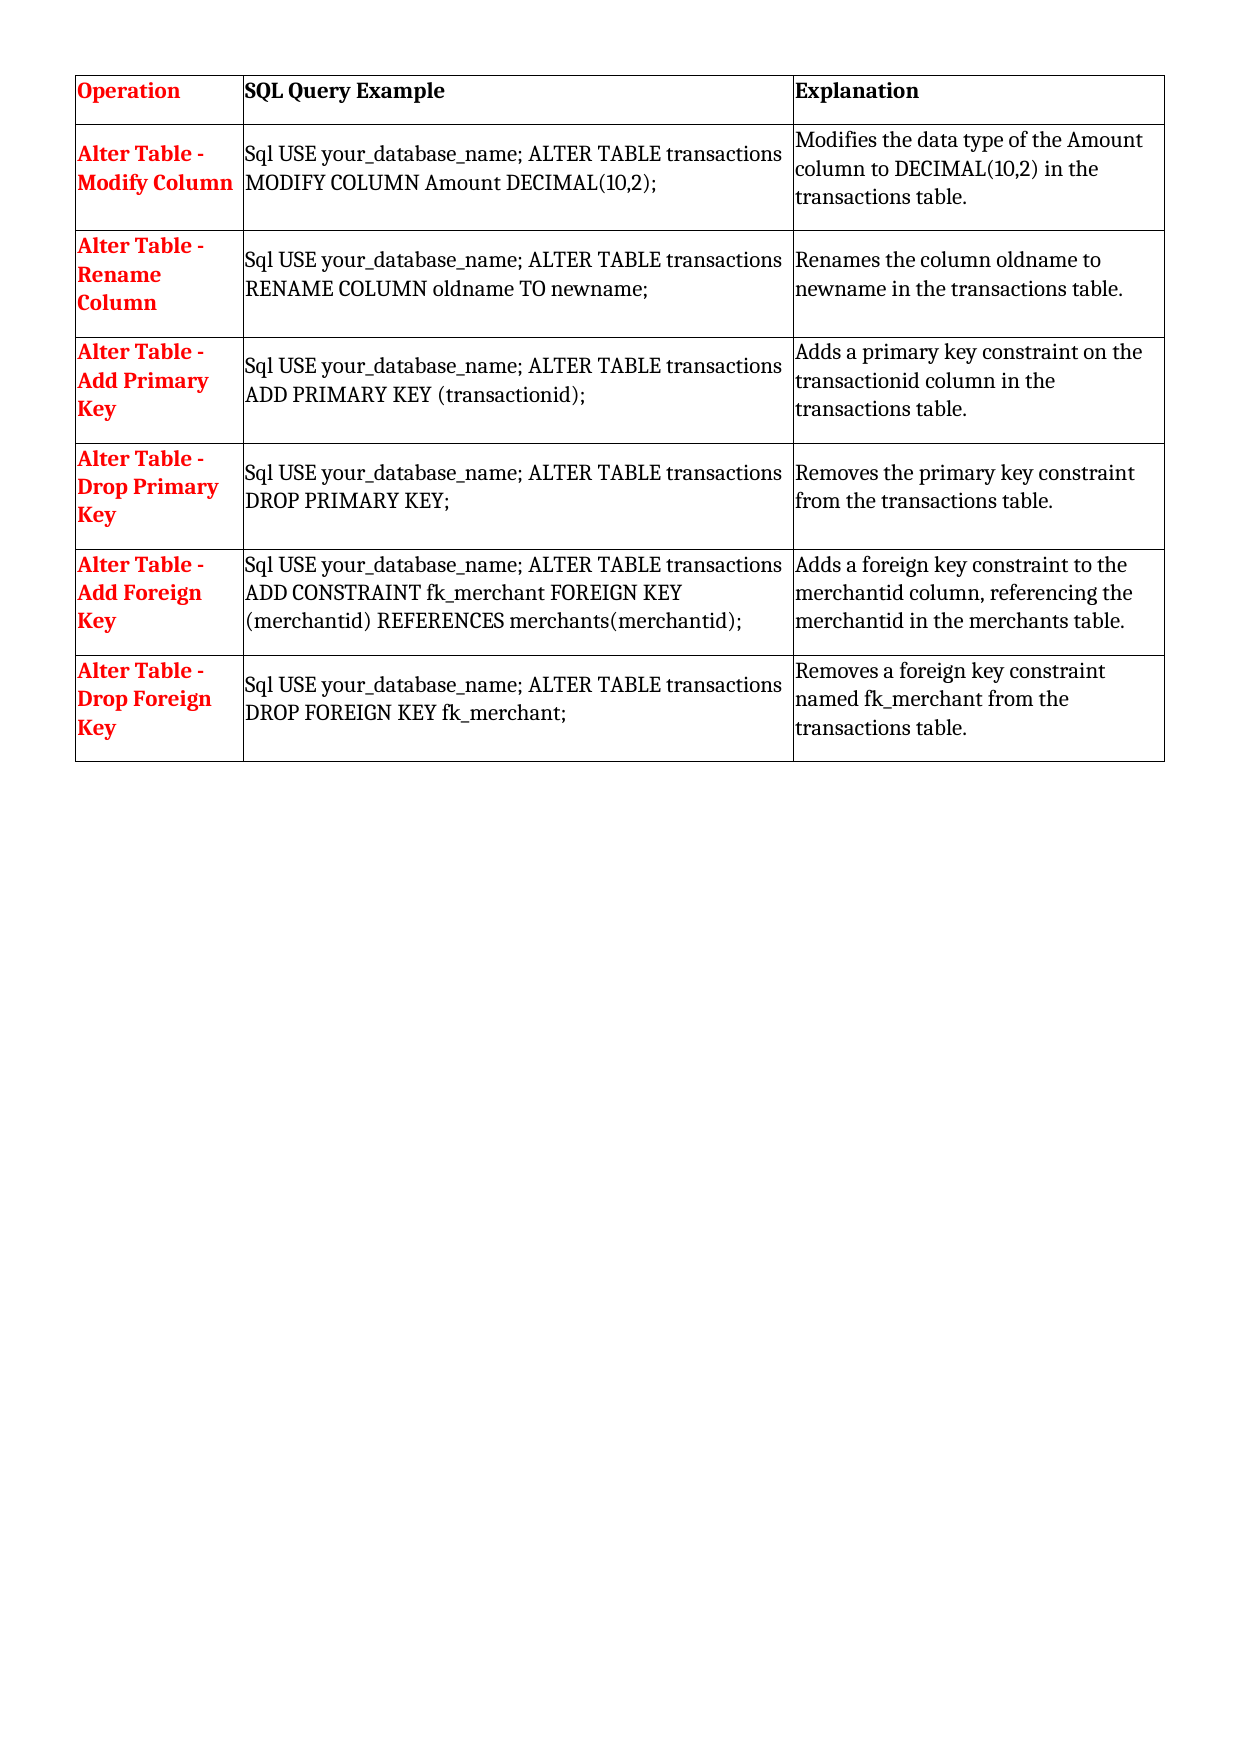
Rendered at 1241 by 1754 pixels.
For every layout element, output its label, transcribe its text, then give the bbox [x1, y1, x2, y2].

table_cell Alter Table - Rename Column [76, 231, 243, 337]
table_cell Adds a primary key constraint on the transactionid column in the transactions table. [794, 338, 1164, 443]
table_cell Sql USE your_database_name; ALTER TABLE transactions RENAME COLUMN oldname TO newname; [244, 231, 793, 337]
table_cell Alter Table - Add Foreign Key [76, 550, 243, 655]
table_cell Renames the column oldname to newname in the transactions table. [794, 231, 1164, 337]
table_cell Alter Table - Drop Foreign Key [76, 656, 243, 761]
table_header SQL Query Example [244, 76, 793, 124]
table_cell Modifies the data type of the Amount column to DECIMAL(10,2) in the transactions table. [794, 125, 1164, 230]
table_cell Adds a foreign key constraint to the merchantid column, referencing the merchantid in the merchants table. [794, 550, 1164, 655]
table_cell Sql USE your_database_name; ALTER TABLE transactions DROP PRIMARY KEY; [244, 444, 793, 549]
table_cell Sql USE your_database_name; ALTER TABLE transactions ADD PRIMARY KEY (transactionid); [244, 338, 793, 443]
table_cell Removes a foreign key constraint named fk_merchant from the transactions table. [794, 656, 1164, 761]
table_cell Alter Table - Modify Column [76, 125, 243, 230]
table_cell Removes the primary key constraint from the transactions table. [794, 444, 1164, 549]
table_cell Sql USE your_database_name; ALTER TABLE transactions ADD CONSTRAINT fk_merchant FOREIGN KEY (merchantid) REFERENCES merchants(merchantid); [244, 550, 793, 655]
table_cell Sql USE your_database_name; ALTER TABLE transactions MODIFY COLUMN Amount DECIMAL(10,2); [244, 125, 793, 230]
table_header Explanation [794, 76, 1164, 124]
table_header Operation [76, 76, 243, 124]
table_cell Alter Table - Drop Primary Key [76, 444, 243, 549]
table_cell Sql USE your_database_name; ALTER TABLE transactions DROP FOREIGN KEY fk_merchant; [244, 656, 793, 761]
table_cell Alter Table - Add Primary Key [76, 338, 243, 443]
